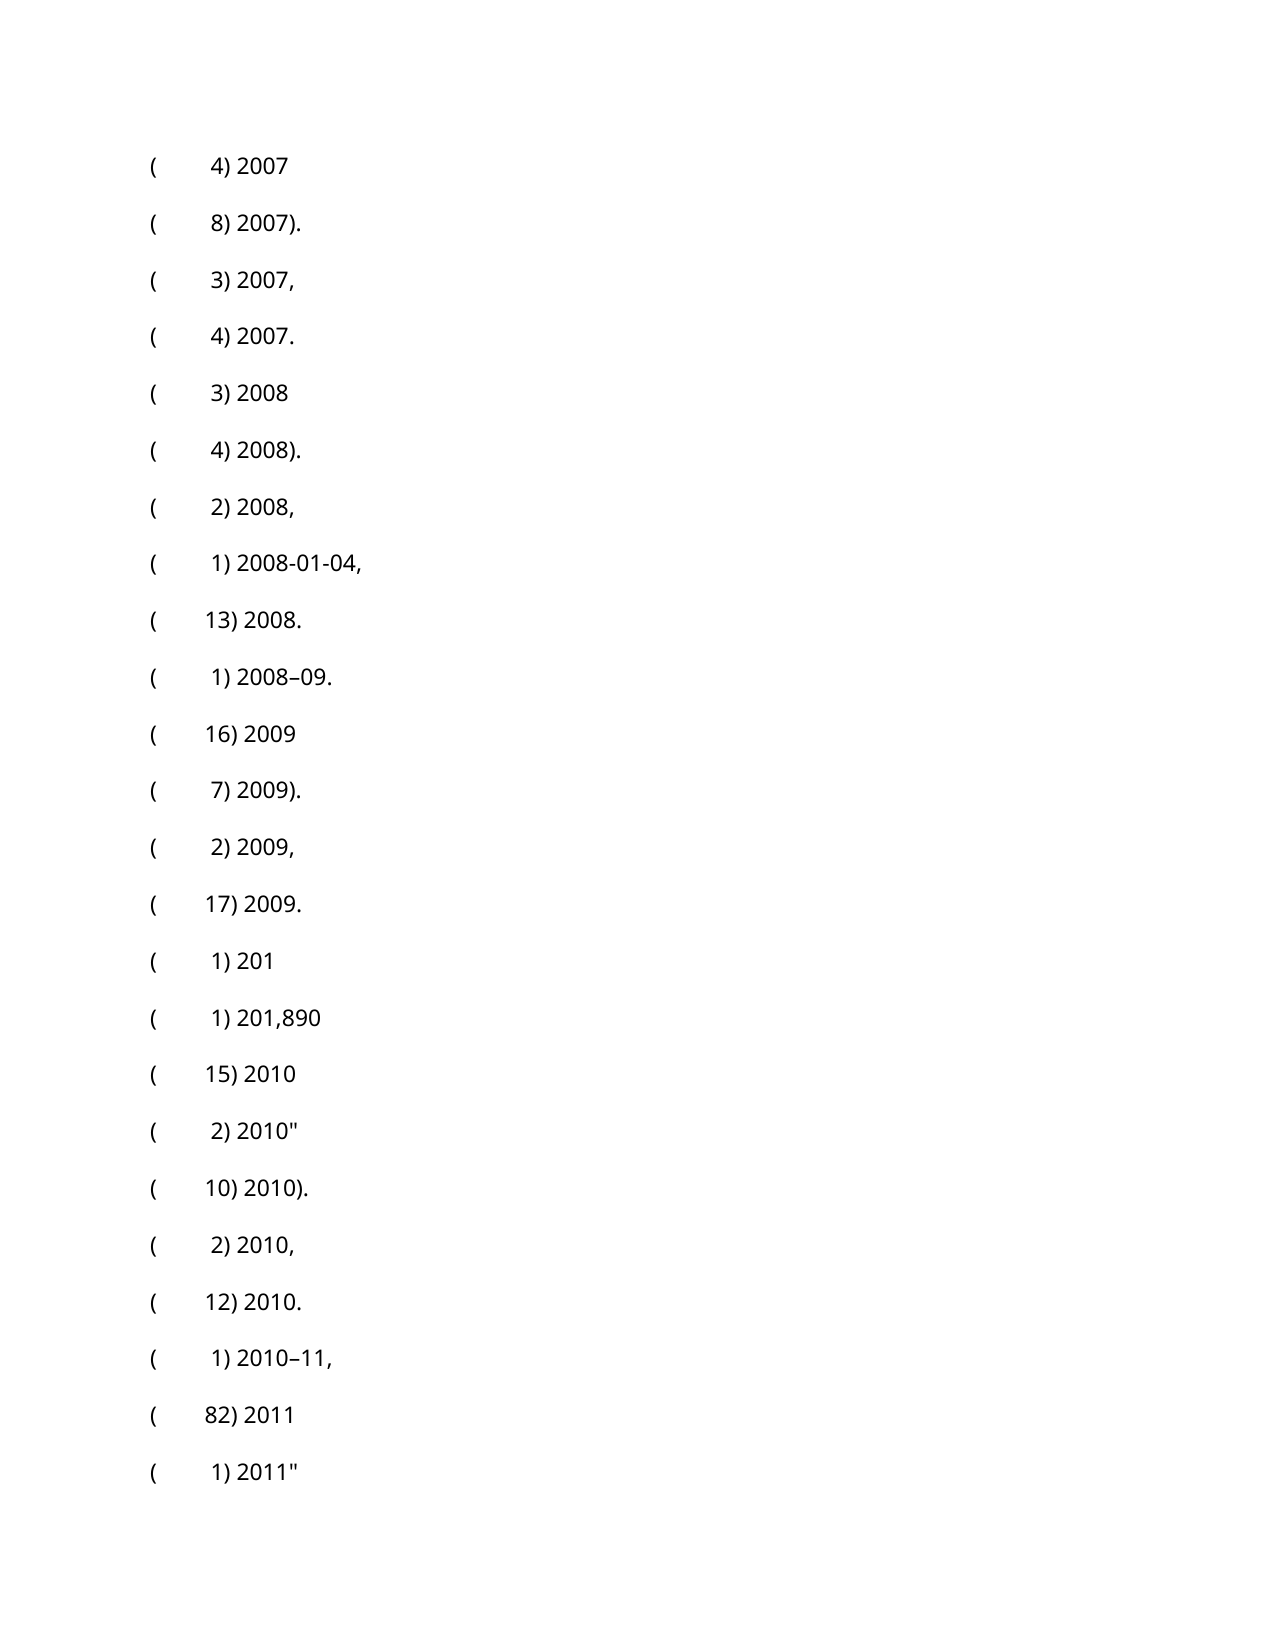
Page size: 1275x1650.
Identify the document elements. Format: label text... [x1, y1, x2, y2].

text ( 12) 2010. [150, 1285, 1125, 1317]
text ( 4) 2007 [150, 150, 1125, 181]
text ( 16) 2009 [150, 718, 1125, 749]
text ( 1) 2010–11, [150, 1342, 1125, 1373]
text ( 7) 2009). [150, 774, 1125, 806]
text ( 2) 2010" [150, 1115, 1125, 1146]
text ( 10) 2010). [150, 1172, 1125, 1203]
text ( 1) 2011" [150, 1456, 1125, 1487]
text ( 3) 2008 [150, 377, 1125, 408]
text ( 1) 2008–09. [150, 661, 1125, 692]
text ( 82) 2011 [150, 1399, 1125, 1430]
text ( 17) 2009. [150, 888, 1125, 919]
text ( 1) 201 [150, 945, 1125, 976]
text ( 13) 2008. [150, 604, 1125, 635]
text ( 1) 201,890 [150, 1002, 1125, 1033]
text ( 4) 2007. [150, 320, 1125, 352]
text ( 4) 2008). [150, 434, 1125, 465]
text ( 15) 2010 [150, 1058, 1125, 1089]
text ( 3) 2007, [150, 263, 1125, 295]
text ( 2) 2008, [150, 491, 1125, 522]
text ( 2) 2009, [150, 831, 1125, 862]
text ( 8) 2007). [150, 207, 1125, 238]
text ( 1) 2008-01-04, [150, 547, 1125, 579]
text ( 2) 2010, [150, 1229, 1125, 1260]
